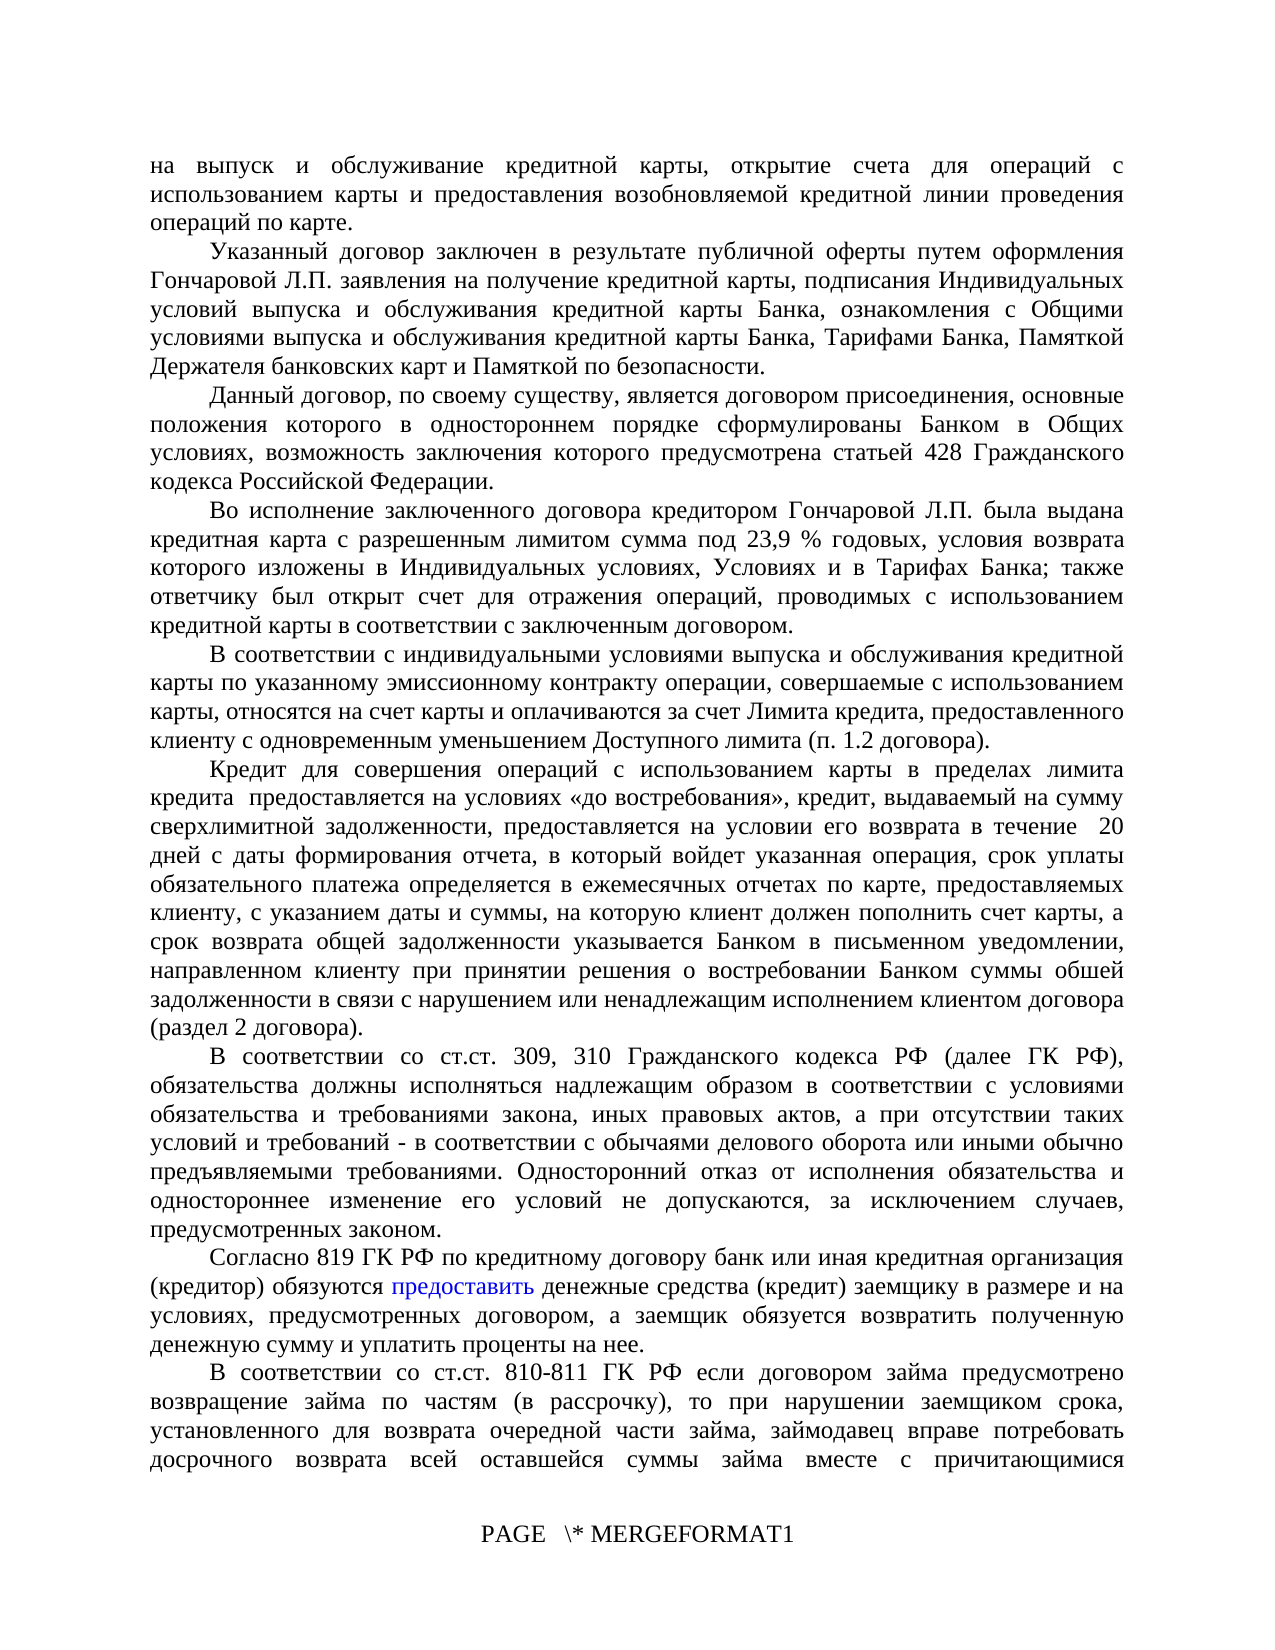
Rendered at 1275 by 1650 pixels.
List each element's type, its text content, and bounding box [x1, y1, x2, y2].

text В соответствии со ст.ст. 309, 310 Гражданского кодекса РФ (далее ГК РФ), обязательства должны исполняться надлежащим образом в соответствии с условиями обязательства и требованиями закона, иных правовых актов, а при отсутствии таких условий и требований - в соответствии с обычаями делового оборота или иными обычно предъявляемыми требованиями. Односторонний отказ от исполнения обязательства и одностороннее изменение его условий не допускаются, за исключением случаев, предусмотренных законом. [150, 1041, 1125, 1242]
text Указанный договор заключен в результате публичной оферты путем оформления Гончаровой Л.П. заявления на получение кредитной карты, подписания Индивидуальных условий выпуска и обслуживания кредитной карты Банка, ознакомления с Общими условиями выпуска и обслуживания кредитной карты Банка, Тарифами Банка, Памяткой Держателя банковских карт и Памяткой по безопасности. [150, 236, 1125, 380]
text Кредит для совершения операций с использованием карты в пределах лимита кредита предоставляется на условиях «до востребования», кредит, выдаваемый на сумму сверхлимитной задолженности, предоставляется на условии его возврата в течение 20 дней с даты формирования отчета, в который войдет указанная операция, срок уплаты обязательного платежа определяется в ежемесячных отчетах по карте, предоставляемых клиенту, с указанием даты и суммы, на которую клиент должен пополнить счет карты, а срок возврата общей задолженности указывается Банком в письменном уведомлении, направленном клиенту при принятии решения о востребовании Банком суммы обшей задолженности в связи с нарушением или ненадлежащим исполнением клиентом договора (раздел 2 договора). [150, 754, 1125, 1041]
text В соответствии с индивидуальными условиями выпуска и обслуживания кредитной карты по указанному эмиссионному контракту операции, совершаемые с использованием карты, относятся на счет карты и оплачиваются за счет Лимита кредита, предоставленного клиенту с одновременным уменьшением Доступного лимита (п. 1.2 договора). [150, 639, 1125, 754]
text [150, 150, 1125, 236]
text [150, 1357, 1125, 1472]
text Во исполнение заключенного договора кредитором Гончаровой Л.П. была выдана кредитная карта с разрешенным лимитом сумма под 23,9 % годовых, условия возврата которого изложены в Индивидуальных условиях, Условиях и в Тарифах Банка; также ответчику был открыт счет для отражения операций, проводимых с использованием кредитной карты в соответствии с заключенным договором. [150, 495, 1125, 639]
text Данный договор, по своему существу, является договором присоединения, основные положения которого в одностороннем порядке сформулированы Банком в Общих условиях, возможность заключения которого предусмотрена статьей 428 Гражданского кодекса Российской Федерации. [150, 380, 1125, 495]
text Согласно 819 ГК РФ по кредитному договору банк или иная кредитная организация (кредитор) обязуются предоставить денежные средства (кредит) заемщику в размере и на условиях, предусмотренных договором, а заемщик обязуется возвратить полученную денежную сумму и уплатить проценты на нее. [150, 1242, 1125, 1357]
